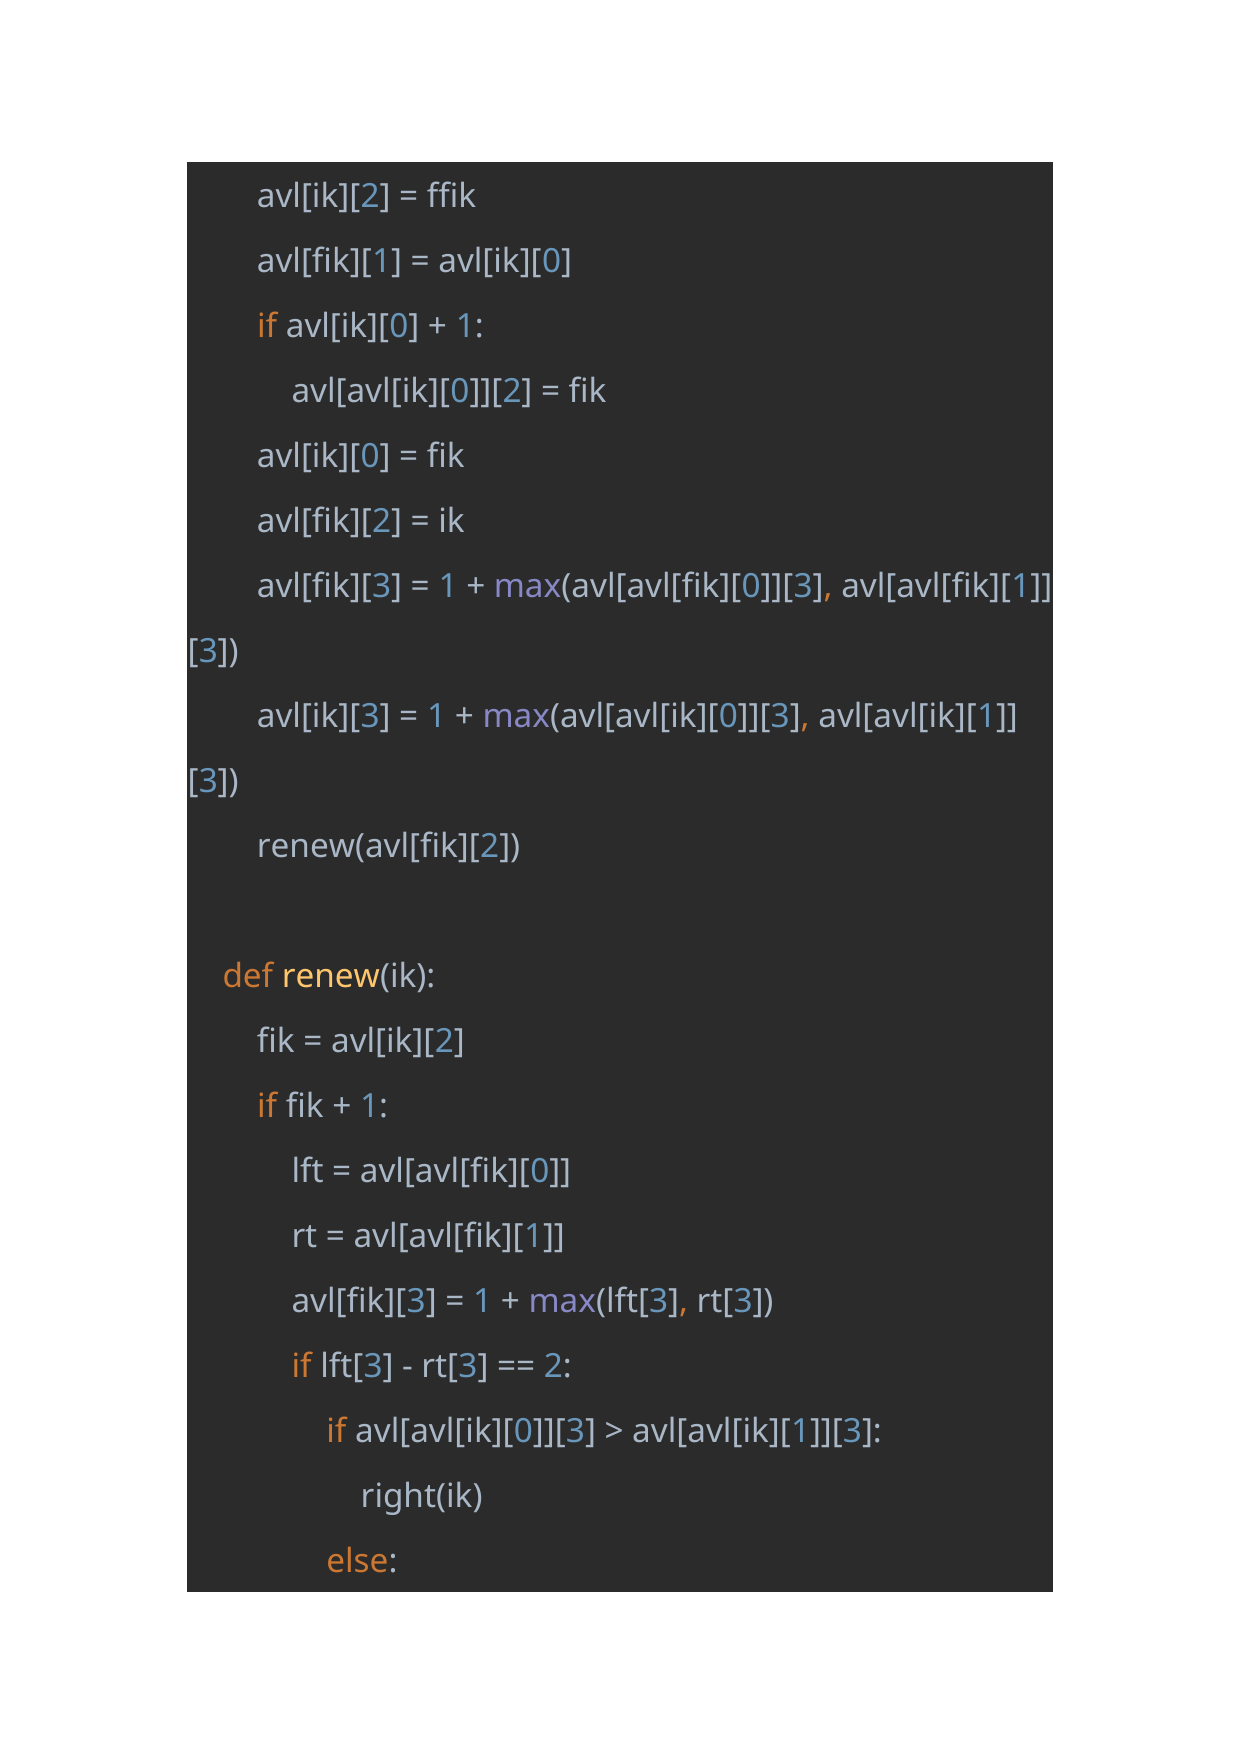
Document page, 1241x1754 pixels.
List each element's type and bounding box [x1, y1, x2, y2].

text [187, 162, 1053, 1592]
